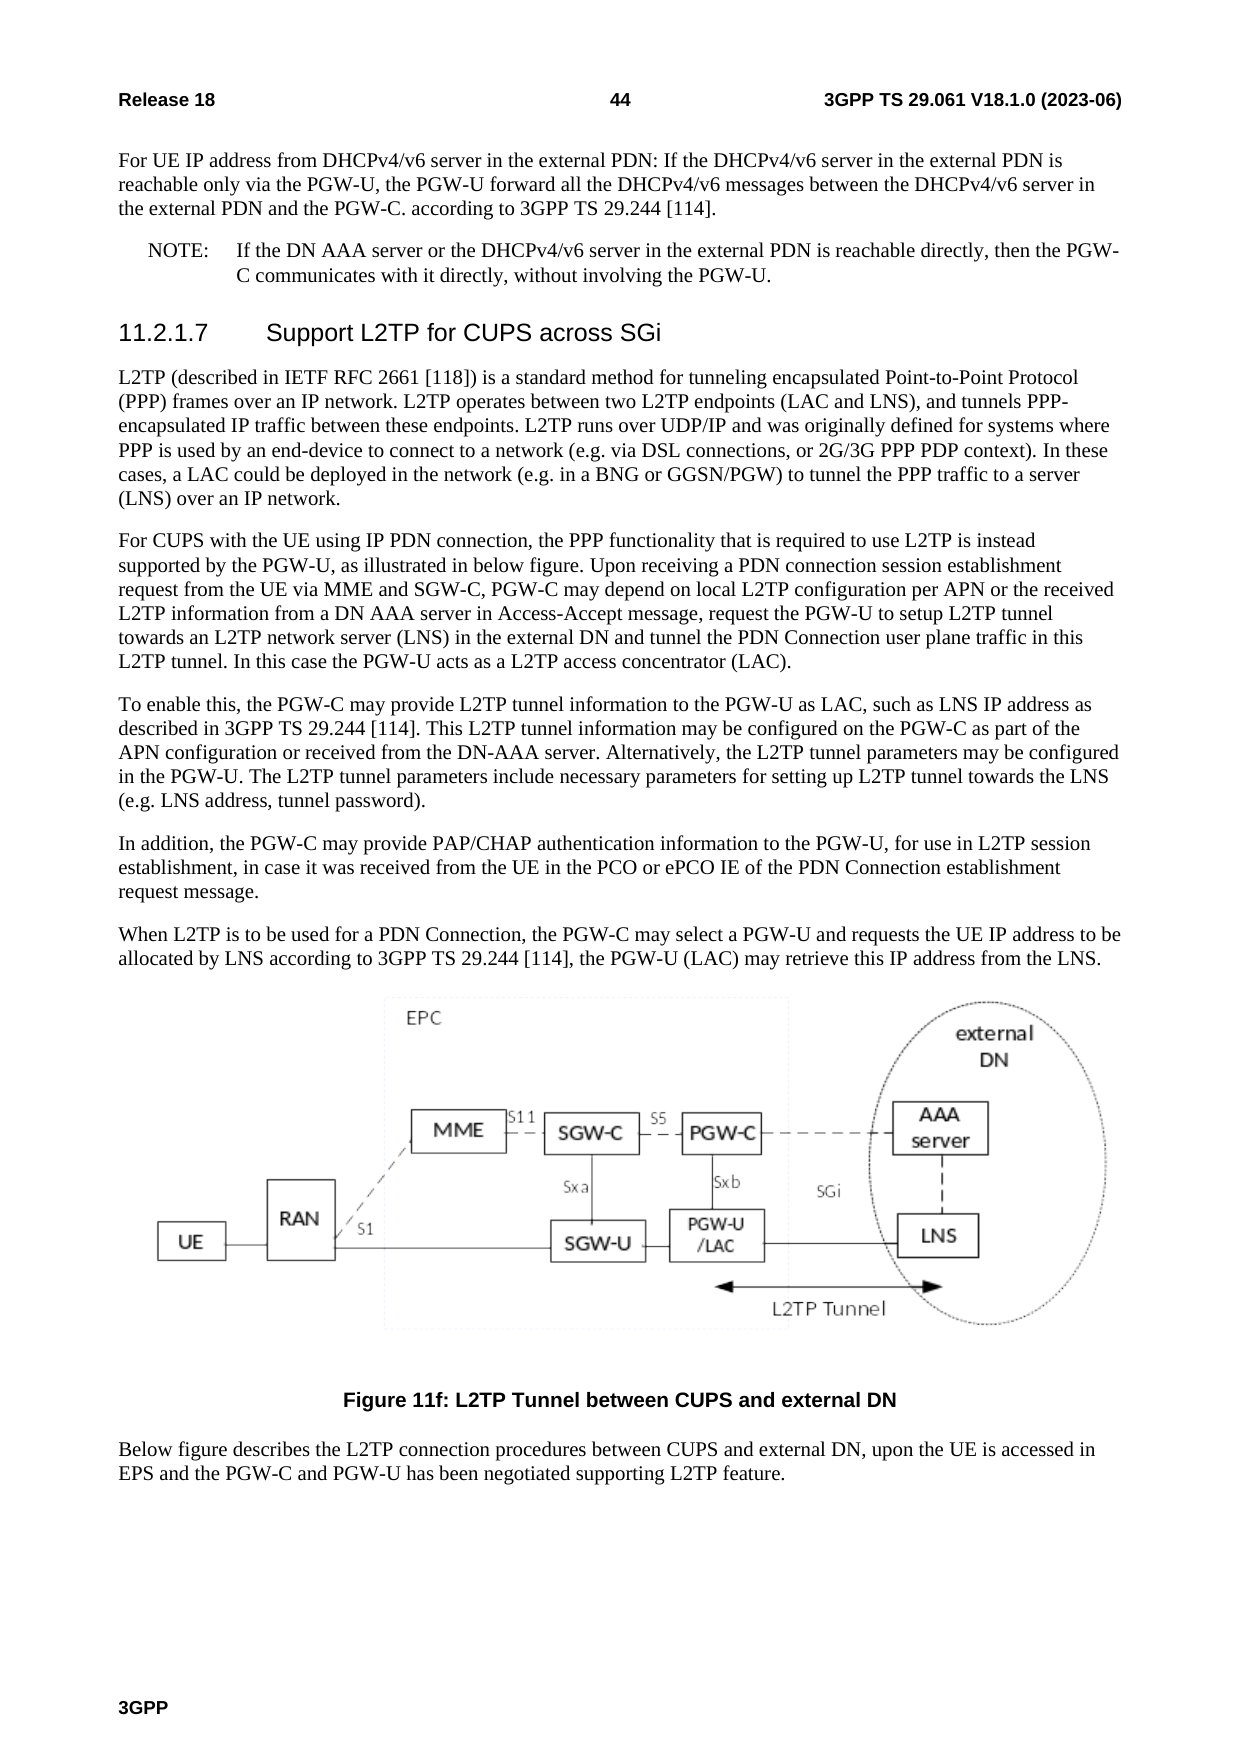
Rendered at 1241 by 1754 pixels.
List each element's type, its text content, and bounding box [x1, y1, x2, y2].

subtitle 11.2.1.7 Support L2TP for CUPS across SGi [118, 318, 1122, 347]
text Below figure describes the L2TP connection procedures between CUPS and external DN, upon the UE is accessed in EPS and the PGW-C and PGW-U has been negotiated supporting L2TP feature. [118, 1436, 1122, 1484]
text Figure 11f: L2TP Tunnel between CUPS and external DN [118, 1387, 1122, 1411]
text To enable this, the PGW-C may provide L2TP tunnel information to the PGW-U as LAC, such as LNS IP address as described in 3GPP TS 29.244 [114]. This L2TP tunnel information may be configured on the PGW-C as part of the APN configuration or received from the DN-AAA server. Alternatively, the L2TP tunnel parameters may be configured in the PGW-U. The L2TP tunnel parameters include necessary parameters for setting up L2TP tunnel towards the LNS (e.g. LNS address, tunnel password). [118, 692, 1122, 812]
text For CUPS with the UE using IP PDN connection, the PPP functionality that is required to use L2TP is instead supported by the PGW-U, as illustrated in below figure. Upon receiving a PDN connection session establishment request from the UE via MME and SGW-C, PGW-C may depend on local L2TP configuration per APN or the received L2TP information from a DN AAA server in Access-Accept message, request the PGW-U to setup L2TP tunnel towards an L2TP network server (LNS) in the external DN and tunnel the PDN Connection user plane traffic in this L2TP tunnel. In this case the PGW-U acts as a L2TP access concentrator (LAC). [118, 528, 1122, 673]
text For UE IP address from DHCPv4/v6 server in the external PDN: If the DHCPv4/v6 server in the external PDN is reachable only via the PGW-U, the PGW-U forward all the DHCPv4/v6 messages between the DHCPv4/v6 server in the external PDN and the PGW-C. according to 3GPP TS 29.244 [114]. [118, 147, 1122, 220]
text When L2TP is to be used for a PDN Connection, the PGW-C may select a PGW-U and requests the UE IP address to be allocated by LNS according to 3GPP TS 29.244 [114], the PGW-U (LAC) may retrieve this IP address from the LNS. [118, 922, 1122, 970]
text L2TP (described in IETF RFC 2661 [118]) is a standard method for tunneling encapsulated Point-to-Point Protocol (PPP) frames over an IP network. L2TP operates between two L2TP endpoints (LAC and LNS), and tunnels PPP-encapsulated IP traffic between these endpoints. L2TP runs over UDP/IP and was originally defined for systems where PPP is used by an end-device to connect to a network (e.g. via DSL connections, or 2G/3G PPP PDP context). In these cases, a LAC could be deployed in the network (e.g. in a BNG or GGSN/PGW) to tunnel the PPP traffic to a server (LNS) over an IP network. [118, 365, 1122, 510]
text In addition, the PGW-C may provide PAP/CHAP authentication information to the PGW-U, for use in L2TP session establishment, in case it was received from the UE in the PCO or ePCO IE of the PDN Connection establishment request message. [118, 831, 1122, 903]
text NOTE: If the DN AAA server or the DHCPv4/v6 server in the external PDN is reachable directly, then the PGW-C communicates with it directly, without involving the PGW-U. [148, 238, 1122, 287]
